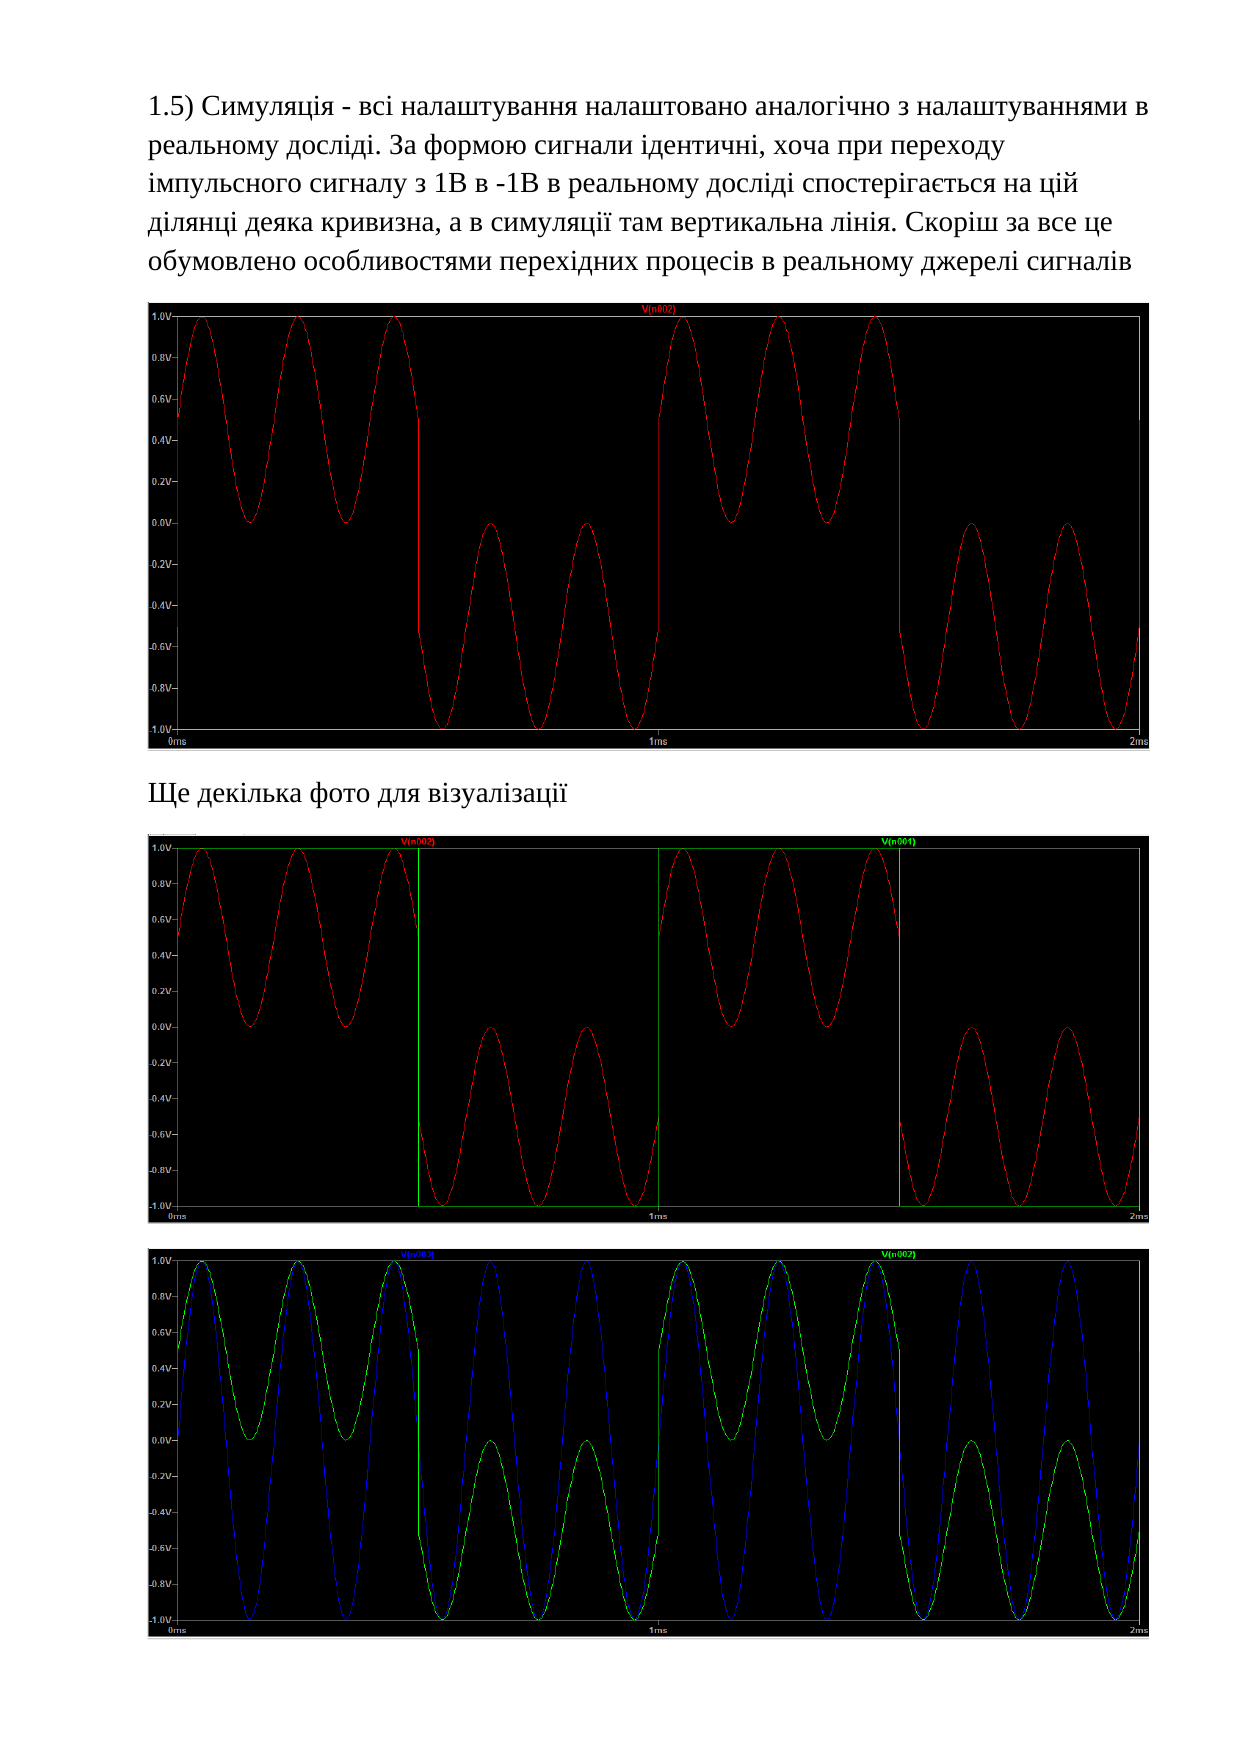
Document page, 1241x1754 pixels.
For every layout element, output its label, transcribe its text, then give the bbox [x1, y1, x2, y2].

text 1.5) Симуляція - всі налаштування налаштовано аналогічно з налаштуваннями в реальному досліді. За формою сигнали ідентичні, хоча при переходу імпульсного сигналу з 1В в -1В в реальному досліді спостерігається на цій ділянці деяка кривизна, а в симуляції там вертикальна лінія. Скоріш за все це обумовлено особливостями перехідних процесів в реальному джерелі сигналів [148, 88, 1152, 276]
picture [147, 302, 1150, 751]
picture [147, 834, 1149, 1224]
picture [147, 1248, 1149, 1640]
text Ще декілька фото для візуалізації [148, 775, 1152, 809]
